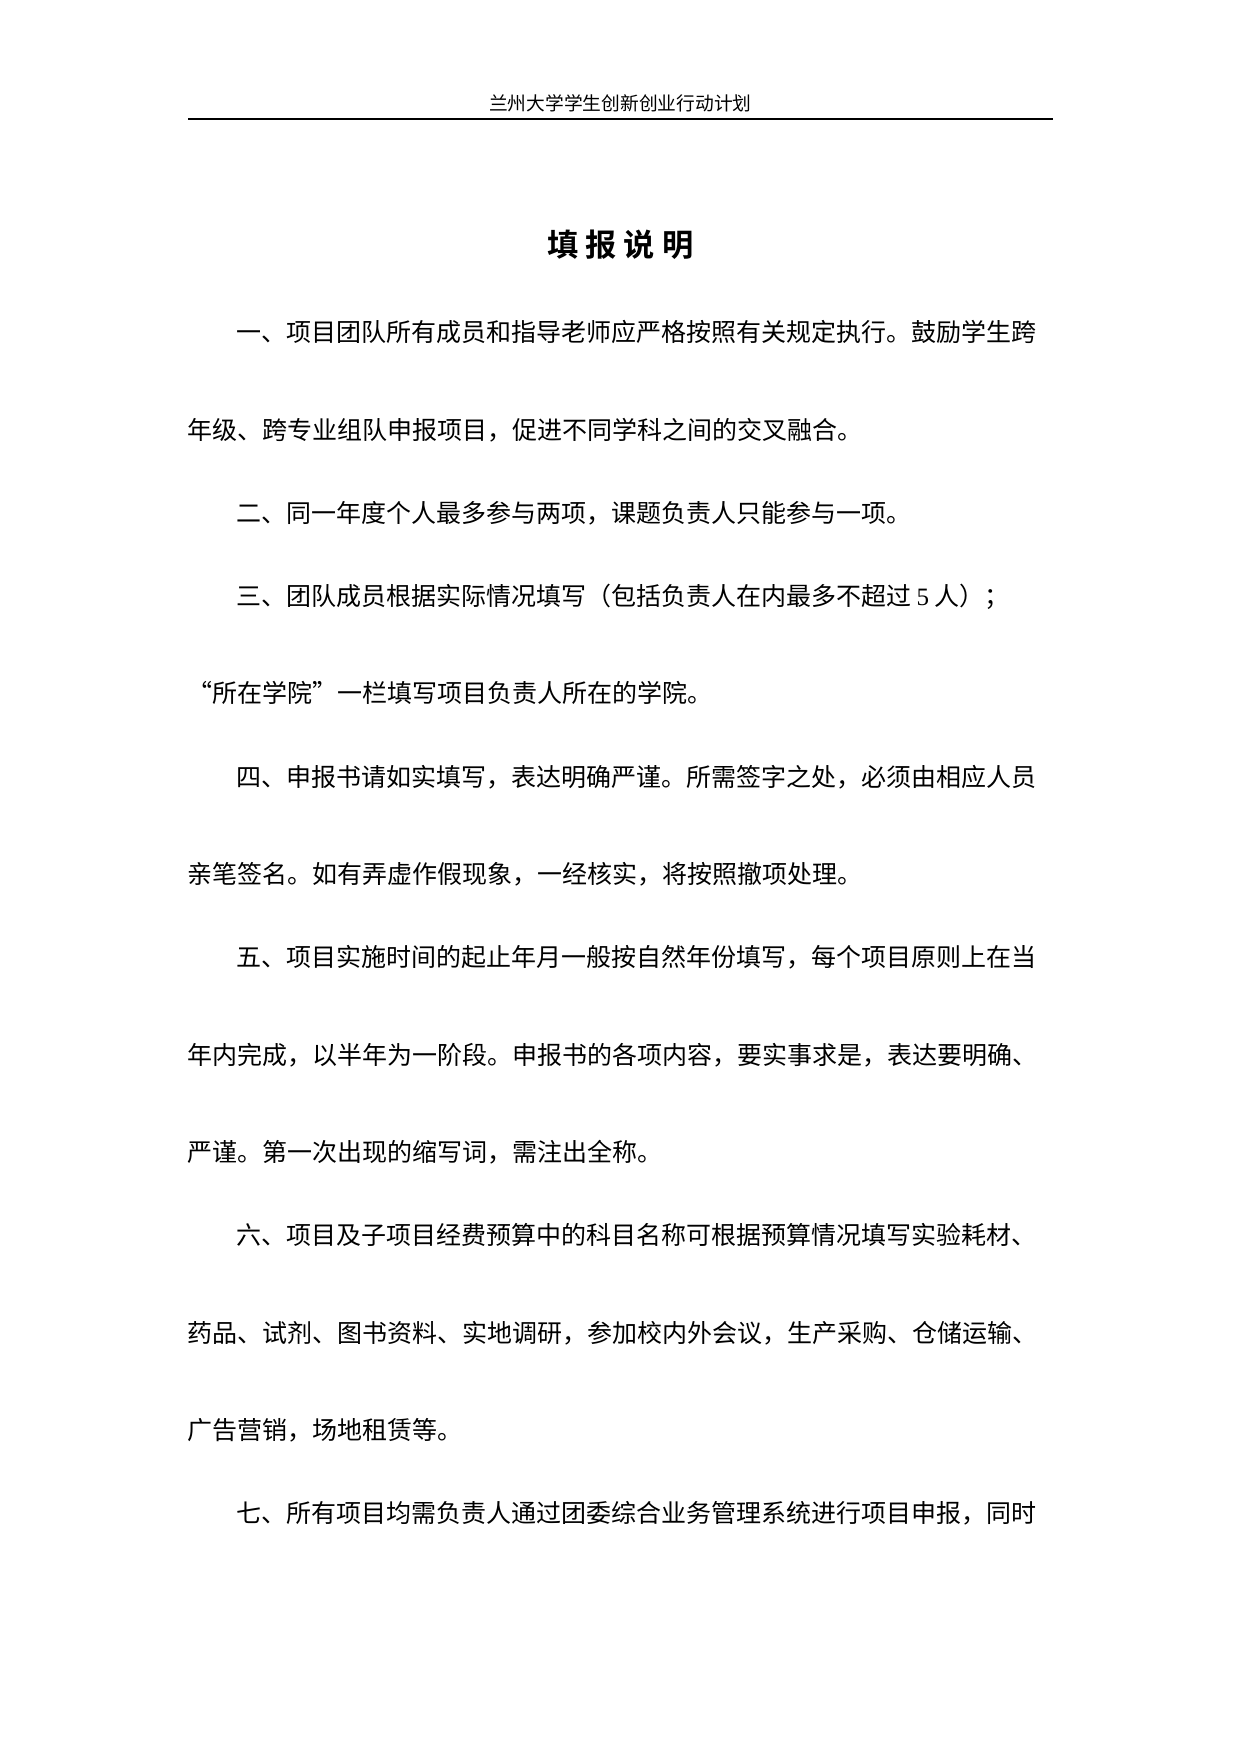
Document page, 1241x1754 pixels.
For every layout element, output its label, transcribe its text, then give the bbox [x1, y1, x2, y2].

text 五、项目实施时间的起止年月一般按自然年份填写，每个项目原则上在当年内完成，以半年为一阶段。申报书的各项内容，要实事求是，表达要明确、严谨。第一次出现的缩写词，需注出全称。 [187, 923, 1053, 1183]
text 填 报 说 明 [187, 211, 1053, 276]
text 三、团队成员根据实际情况填写（包括负责人在内最多不超过5人）；“所在学院”一栏填写项目负责人所在的学院。 [187, 562, 1053, 724]
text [187, 1479, 1053, 1544]
text 六、项目及子项目经费预算中的科目名称可根据预算情况填写实验耗材、药品、试剂、图书资料、实地调研，参加校内外会议，生产采购、仓储运输、广告营销，场地租赁等。 [187, 1201, 1053, 1461]
text 一、项目团队所有成员和指导老师应严格按照有关规定执行。鼓励学生跨年级、跨专业组队申报项目，促进不同学科之间的交叉融合。 [187, 298, 1053, 461]
text 四、申报书请如实填写，表达明确严谨。所需签字之处，必须由相应人员亲笔签名。如有弄虚作假现象，一经核实，将按照撤项处理。 [187, 743, 1053, 905]
text 二、同一年度个人最多参与两项，课题负责人只能参与一项。 [187, 479, 1053, 544]
